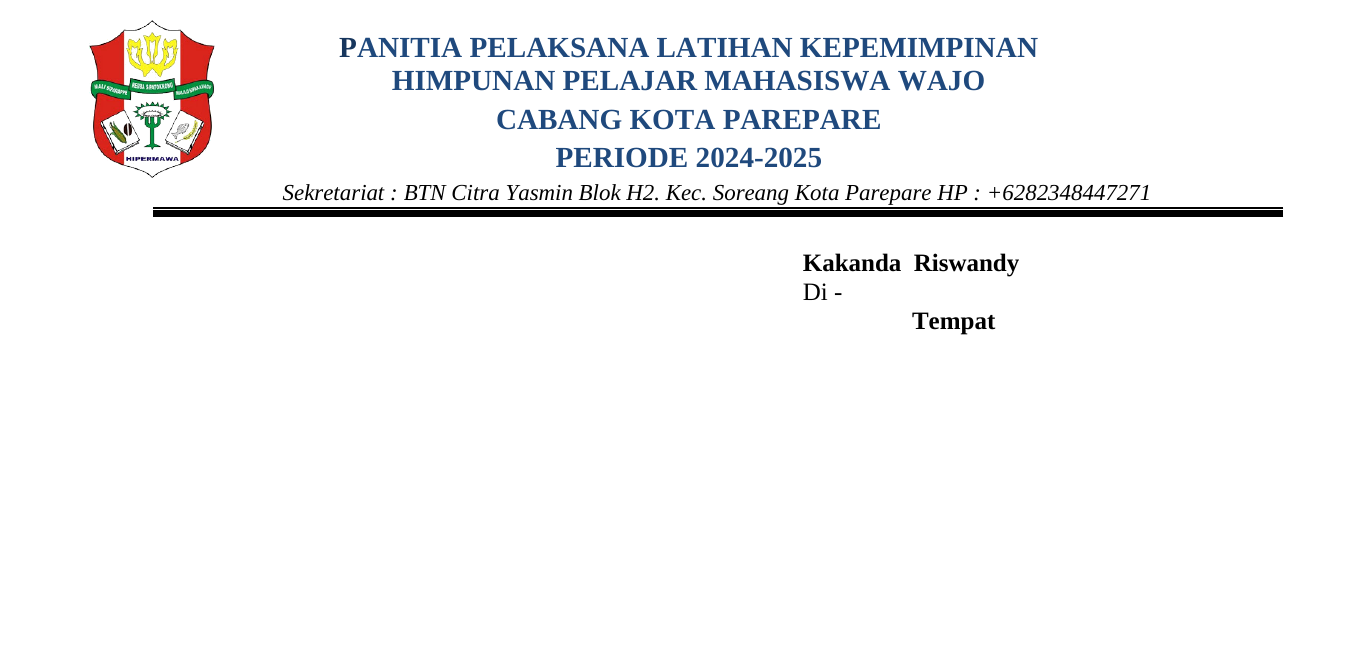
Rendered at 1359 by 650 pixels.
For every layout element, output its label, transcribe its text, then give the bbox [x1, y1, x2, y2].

text Di - [803, 277, 1283, 306]
picture [89, 20, 215, 178]
text Kakanda Riswandy [803, 248, 1283, 277]
text Tempat [803, 306, 1283, 335]
